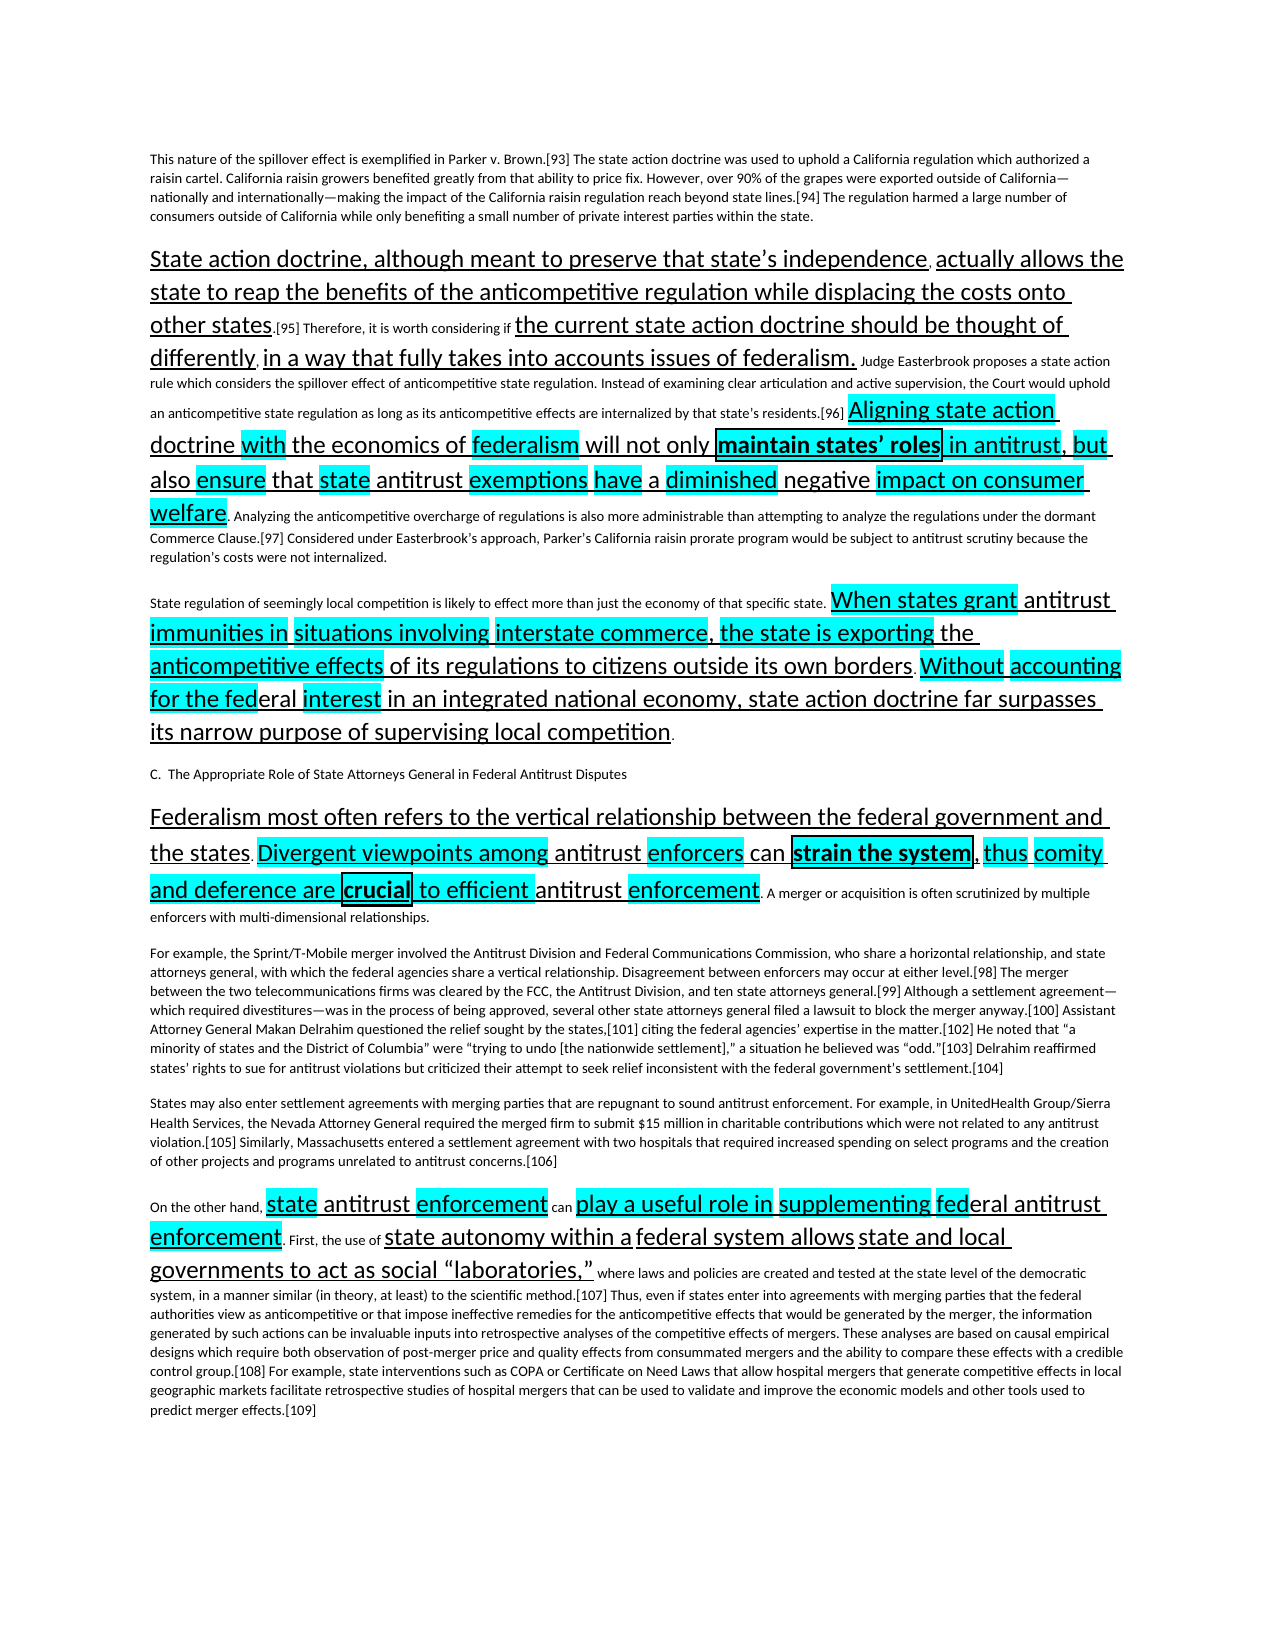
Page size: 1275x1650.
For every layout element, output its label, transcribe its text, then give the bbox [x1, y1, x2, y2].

text C. The Appropriate Role of State Attorneys General in Federal Antitrust Disputes [150, 766, 1125, 783]
text For example, the Sprint/T-Mobile merger involved the Antitrust Division and Federal Communications Commission, who share a horizontal relationship, and state attorneys general, with which the federal agencies share a vertical relationship. Disagreement between enforcers may occur at either level.[98] The merger between the two telecommunications firms was cleared by the FCC, the Antitrust Division, and ten state attorneys general.[99] Although a settlement agreement—which required divestitures—was in the process of being approved, several other state attorneys general filed a lawsuit to block the merger anyway.[100] Assistant Attorney General Makan Delrahim questioned the relief sought by the states,[101] citing the federal agencies’ expertise in the matter.[102] He noted that “a minority of states and the District of Columbia” were “trying to undo [the nationwide settlement],” a situation he believed was “odd.”[103] Delrahim reaffirmed states’ rights to sue for antitrust violations but criticized their attempt to seek relief inconsistent with the federal government’s settlement.[104] [150, 944, 1125, 1077]
text This nature of the spillover effect is exemplified in Parker v. Brown.[93] The state action doctrine was used to uphold a California regulation which authorized a raisin cartel. California raisin growers benefited greatly from that ability to price fix. However, over 90% of the grapes were exported outside of California—nationally and internationally—making the impact of the California raisin regulation reach beyond state lines.[94] The regulation harmed a large number of consumers outside of California while only benefiting a small number of private interest parties within the state. [150, 150, 1125, 225]
text States may also enter settlement agreements with merging parties that are repugnant to sound antitrust enforcement. For example, in UnitedHealth Group/Sierra Health Services, the Nevada Attorney General required the merged firm to submit $15 million in charitable contributions which were not related to any antitrust violation.[105] Similarly, Massachusetts entered a settlement agreement with two hospitals that required increased spending on select programs and the creation of other projects and programs unrelated to antitrust concerns.[106] [150, 1095, 1125, 1170]
text State regulation of seemingly local competition is likely to effect more than just the economy of that specific state. When states grant antitrust immunities in situations involving interstate commerce, the state is exporting the anticompetitive effects of its regulations to citizens outside its own borders. Without accounting for the federal interest in an integrated national economy, state action doctrine far surpasses its narrow purpose of supervising local competition. [150, 584, 1125, 746]
text State action doctrine, although meant to preserve that state’s independence, actually allows the state to reap the benefits of the anticompetitive regulation while displacing the costs onto other states.[95] Therefore, it is worth considering if the current state action doctrine should be thought of differently, in a way that fully takes into accounts issues of federalism. Judge Easterbrook proposes a state action rule which considers the spillover effect of anticompetitive state regulation. Instead of examining clear articulation and active supervision, the Court would uphold an anticompetitive state regulation as long as its anticompetitive effects are internalized by that state’s residents.[96] Aligning state action doctrine with the economics of federalism will not only maintain states’ roles in antitrust, but also ensure that state antitrust exemptions have a diminished negative impact on consumer welfare. Analyzing the anticompetitive overcharge of regulations is also more administrable than attempting to analyze the regulations under the dormant Commerce Clause.[97] Considered under Easterbrook’s approach, Parker’s California raisin prorate program would be subject to antitrust scrutiny because the regulation’s costs were not internalized. [150, 243, 1125, 566]
text Federalism most often refers to the vertical relationship between the federal government and the states. Divergent viewpoints among antitrust enforcers can strain the system, thus comity and deference are crucial to efficient antitrust enforcement. A merger or acquisition is often scrutinized by multiple enforcers with multi-dimensional relationships. [150, 801, 1125, 926]
text On the other hand, state antitrust enforcement can play a useful role in supplementing federal antitrust enforcement. First, the use of state autonomy within a federal system allows state and local governments to act as social “laboratories,” where laws and policies are created and tested at the state level of the democratic system, in a manner similar (in theory, at least) to the scientific method.[107] Thus, even if states enter into agreements with merging parties that the federal authorities view as anticompetitive or that impose ineffective remedies for the anticompetitive effects that would be generated by the merger, the information generated by such actions can be invaluable inputs into retrospective analyses of the competitive effects of mergers. These analyses are based on causal empirical designs which require both observation of post-merger price and quality effects from consummated mergers and the ability to compare these effects with a credible control group.[108] For example, state interventions such as COPA or Certificate on Need Laws that allow hospital mergers that generate competitive effects in local geographic markets facilitate retrospective studies of hospital mergers that can be used to validate and improve the economic models and other tools used to predict merger effects.[109] [150, 1188, 1125, 1418]
